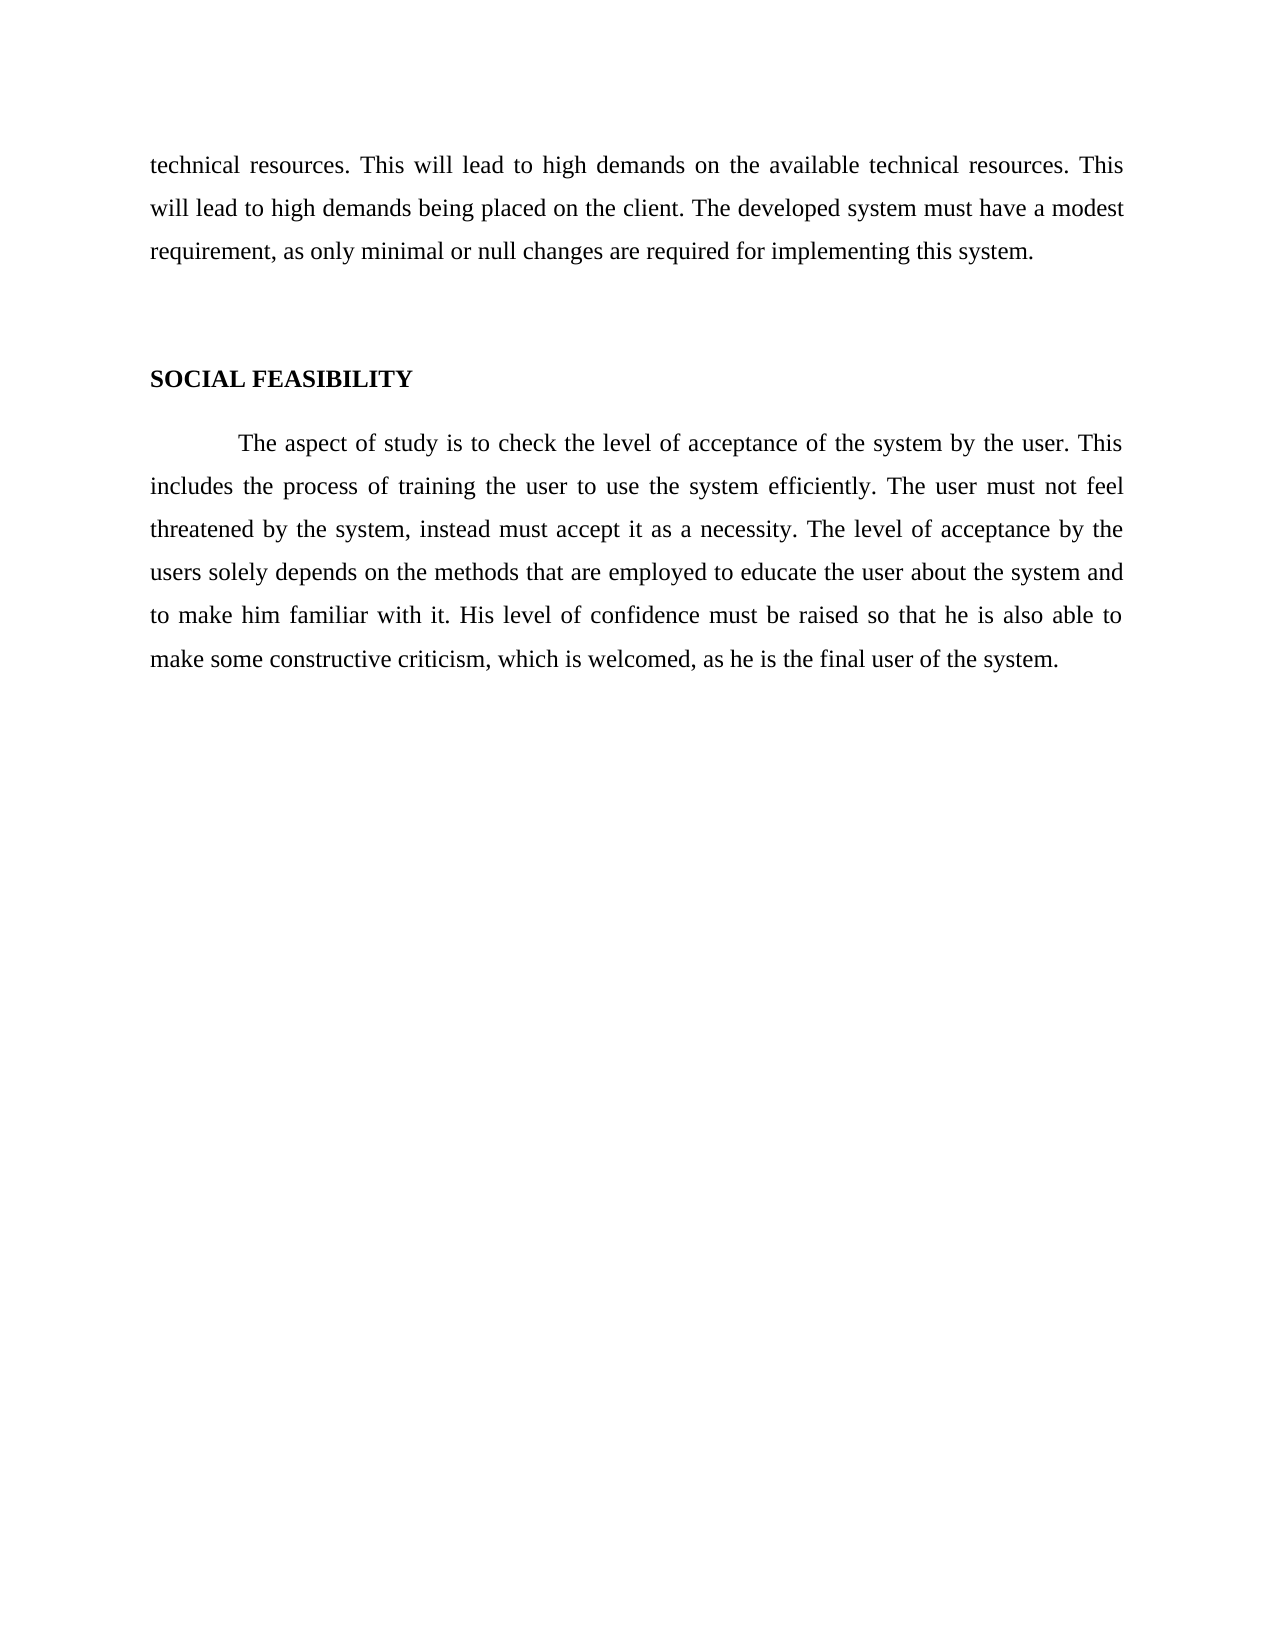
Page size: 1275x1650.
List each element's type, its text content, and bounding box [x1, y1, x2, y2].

text SOCIAL FEASIBILITY [150, 364, 1125, 393]
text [150, 150, 1125, 265]
text The aspect of study is to check the level of acceptance of the system by the user. This includes the process of training the user to use the system efficiently. The user must not feel threatened by the system, instead must accept it as a necessity. The level of acceptance by the users solely depends on the methods that are employed to educate the user about the system and to make him familiar with it. His level of confidence must be raised so that he is also able to make some constructive criticism, which is welcomed, as he is the final user of the system. [150, 428, 1125, 672]
